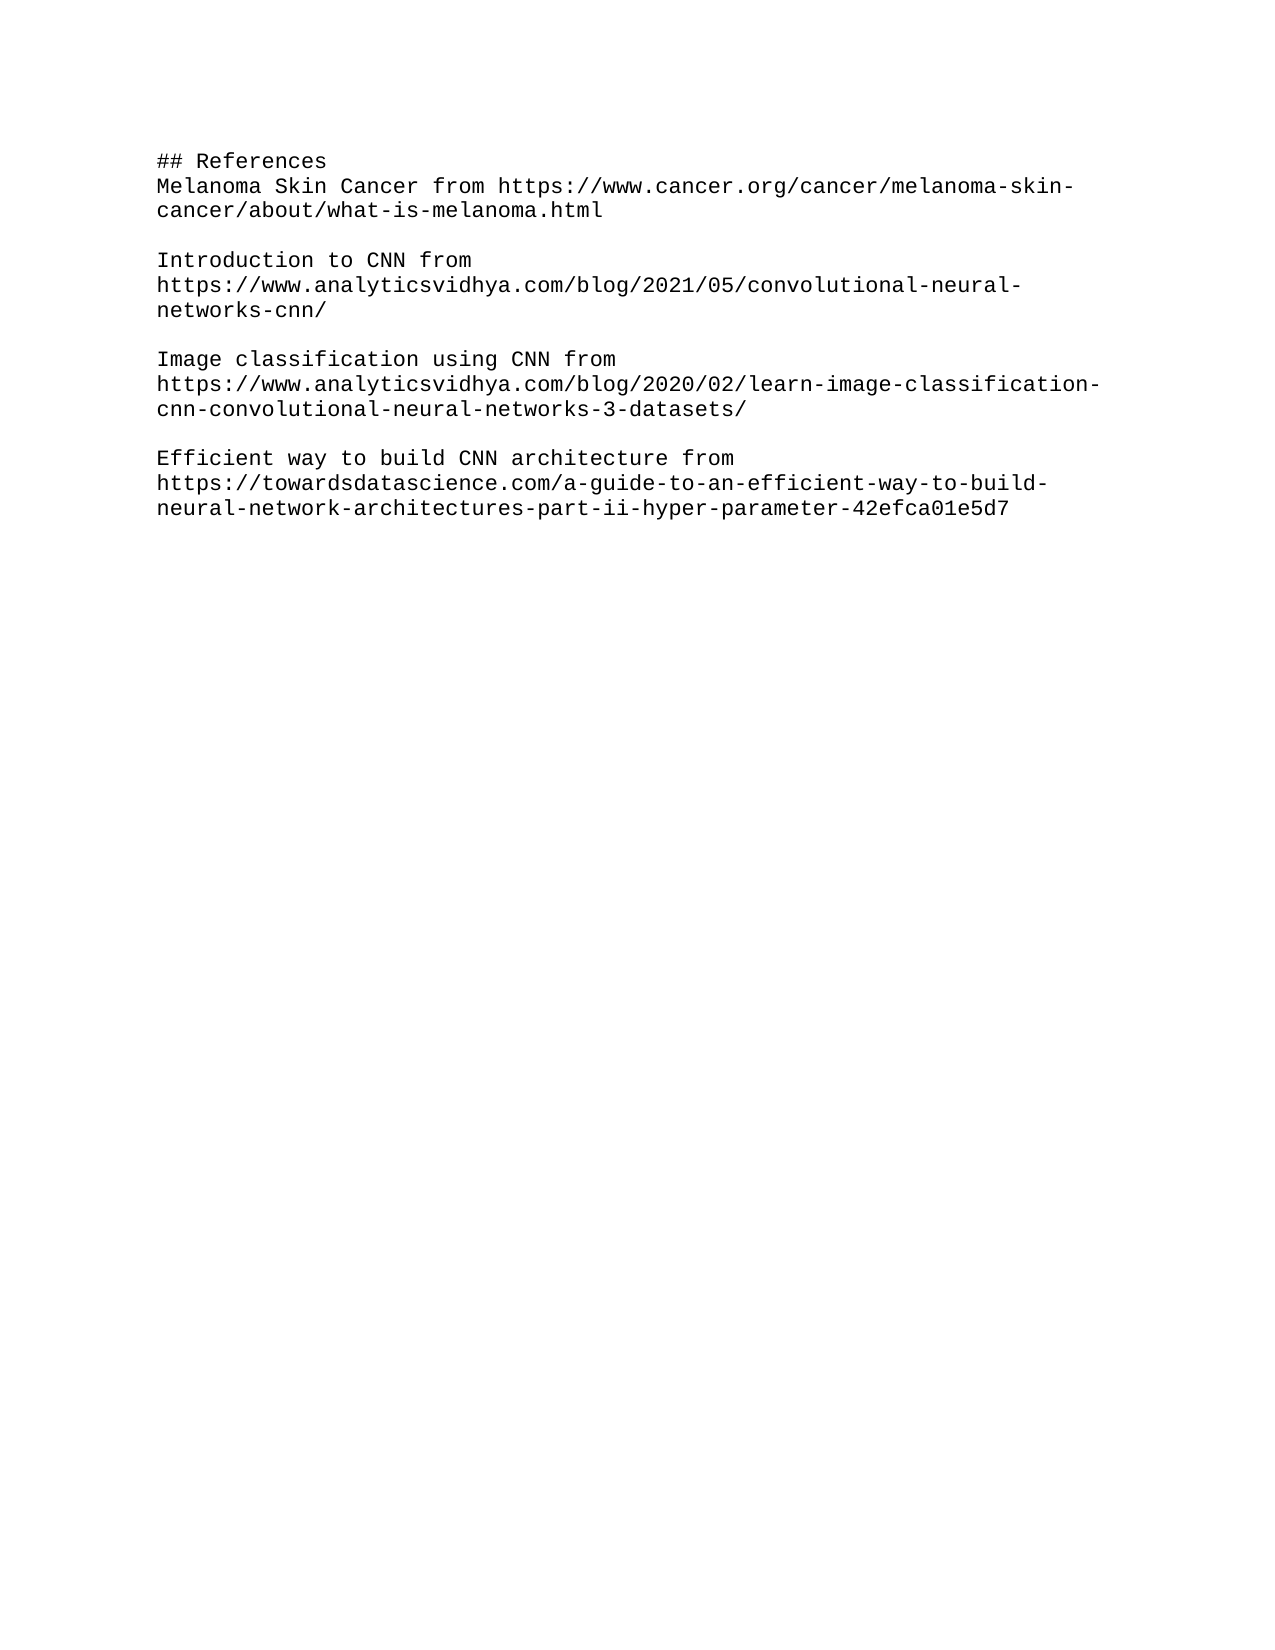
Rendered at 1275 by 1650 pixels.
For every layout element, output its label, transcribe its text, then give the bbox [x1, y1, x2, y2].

text Introduction to CNN from https://www.analyticsvidhya.com/blog/2021/05/convolutional-neural-networks-cnn/ [156, 249, 1118, 323]
text ## References [156, 150, 1118, 175]
text Melanoma Skin Cancer from https://www.cancer.org/cancer/melanoma-skin-cancer/about/what-is-melanoma.html [156, 175, 1118, 224]
text Efficient way to build CNN architecture from https://towardsdatascience.com/a-guide-to-an-efficient-way-to-build-neural-network-architectures-part-ii-hyper-parameter-42efca01e5d7 [156, 447, 1118, 522]
text Image classification using CNN from https://www.analyticsvidhya.com/blog/2020/02/learn-image-classification-cnn-convolutional-neural-networks-3-datasets/ [156, 348, 1118, 423]
